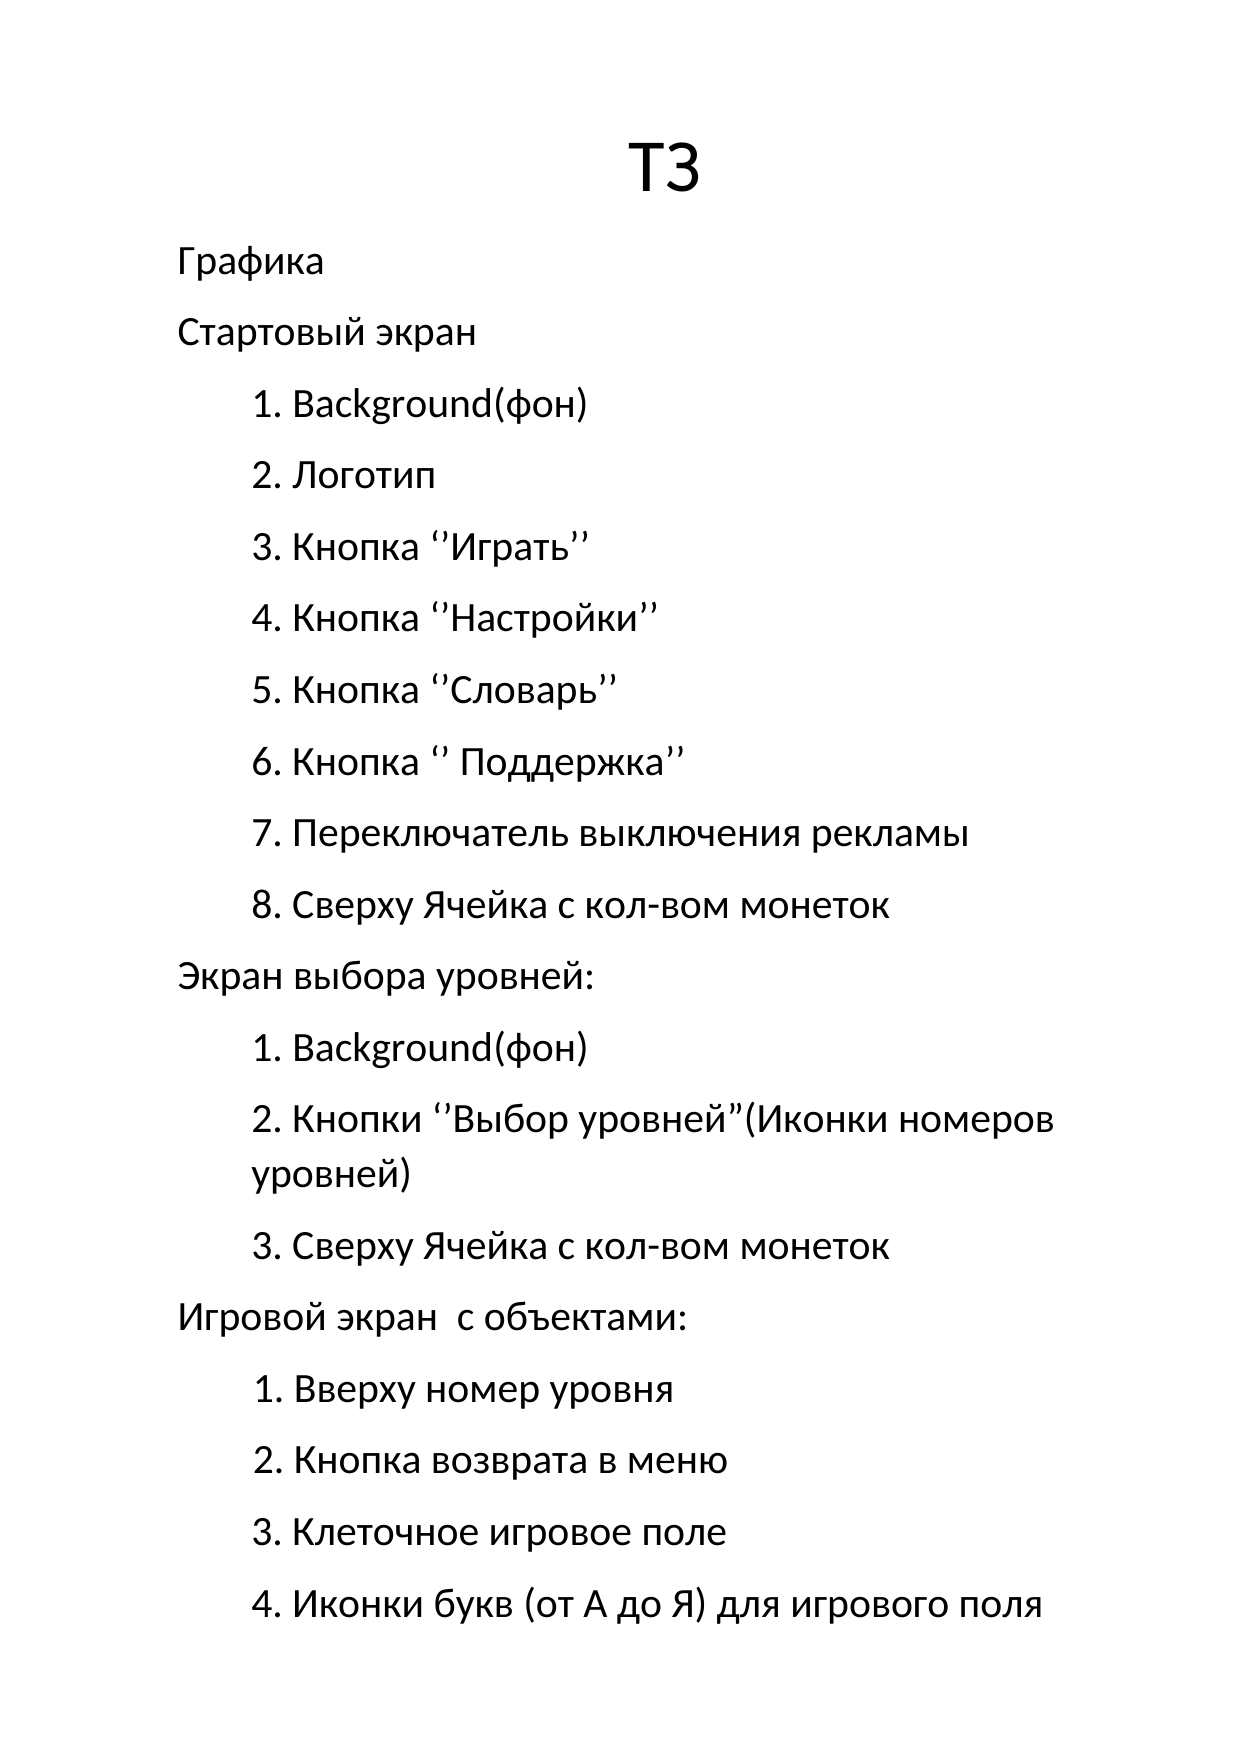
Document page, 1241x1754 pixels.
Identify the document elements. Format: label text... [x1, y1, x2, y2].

text Экран выбора уровней: [177, 949, 1152, 1000]
text 4. Кнопка ‘’Настройки’’ [177, 591, 1152, 642]
text 2. Кнопка возврата в меню [177, 1433, 1152, 1484]
text ТЗ [177, 118, 1152, 210]
text 6. Кнопка ‘’ Поддержка’’ [177, 734, 1152, 785]
text 2. Логотип [177, 448, 1152, 499]
text 4. Иконки букв (от А до Я) для игрового поля [177, 1577, 1152, 1627]
text 1. Вверху номер уровня [177, 1362, 1152, 1413]
text 2. Кнопки ‘’Выбор уровней”(Иконки номеров уровней) [251, 1092, 1152, 1198]
text 1. Background(фон) [177, 377, 1152, 428]
text 3. Клеточное игровое поле [177, 1505, 1152, 1556]
text 3. Сверху Ячейка с кол-вом монеток [177, 1219, 1152, 1270]
text 3. Кнопка ‘’Играть’’ [177, 520, 1152, 571]
text 8. Сверху Ячейка с кол-вом монеток [177, 878, 1152, 928]
text Стартовый экран [177, 305, 1152, 356]
text Графика [177, 234, 1152, 284]
text Игровой экран с объектами: [177, 1290, 1152, 1341]
text 7. Переключатель выключения рекламы [177, 806, 1152, 857]
text 1. Background(фон) [177, 1021, 1152, 1072]
text 5. Кнопка ‘’Словарь’’ [177, 663, 1152, 714]
